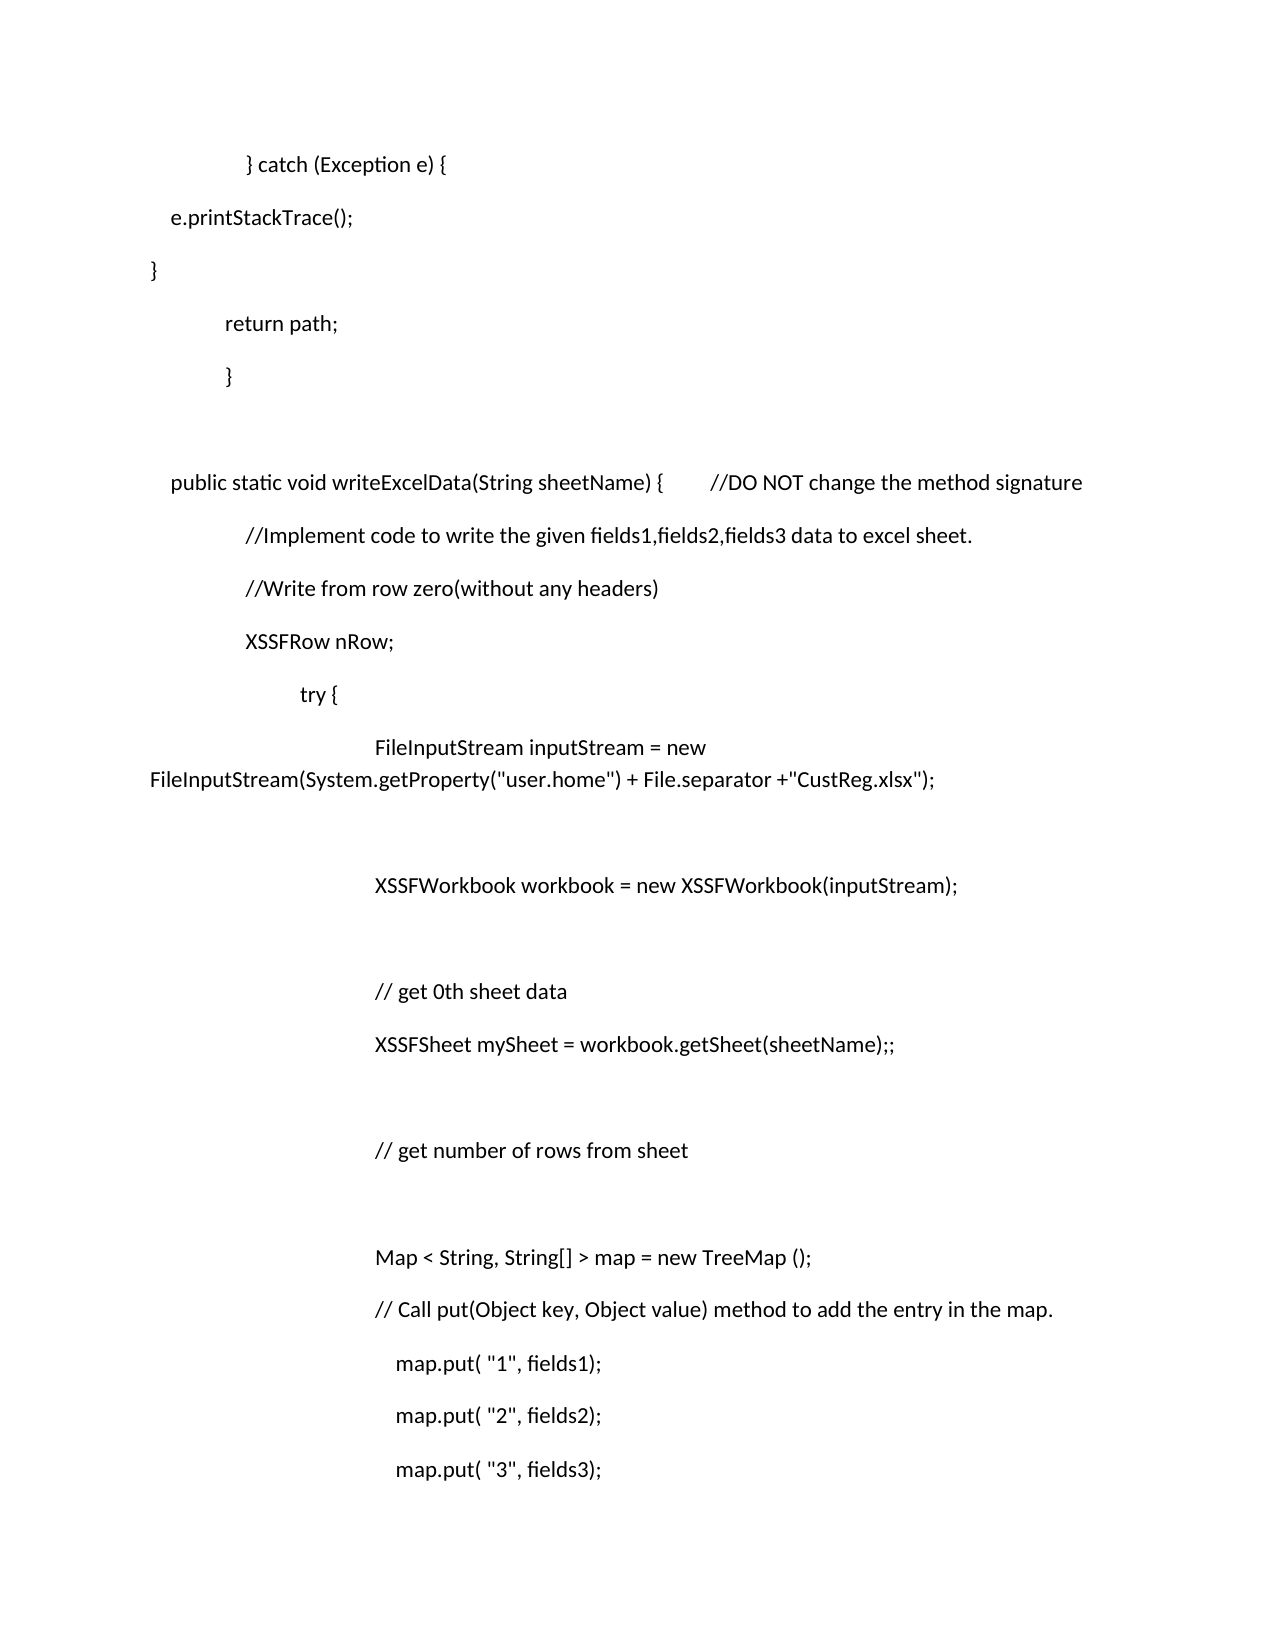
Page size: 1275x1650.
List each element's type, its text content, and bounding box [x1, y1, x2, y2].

text map.put( "1", fields1); [150, 1349, 1125, 1377]
text } [150, 256, 1125, 284]
text // get number of rows from sheet [150, 1137, 1125, 1164]
text e.printStackTrace(); [150, 203, 1125, 231]
text Map < String, String[] > map = new TreeMap (); [150, 1243, 1125, 1271]
text //Implement code to write the given fields1,fields2,fields3 data to excel sheet. [150, 521, 1125, 549]
text // Call put(Object key, Object value) method to add the entry in the map. [150, 1296, 1125, 1324]
text // get 0th sheet data [150, 977, 1125, 1006]
text } catch (Exception e) { [150, 150, 1125, 178]
text XSSFRow nRow; [150, 627, 1125, 655]
text map.put( "2", fields2); [150, 1402, 1125, 1430]
text return path; [150, 309, 1125, 337]
text XSSFSheet mySheet = workbook.getSheet(sheetName);; [150, 1031, 1125, 1058]
text FileInputStream inputStream = new FileInputStream(System.getProperty("user.home") + File.separator +"CustReg.xlsx"); [150, 733, 1125, 793]
text try { [150, 680, 1125, 708]
text map.put( "3", fields3); [150, 1455, 1125, 1483]
text //Write from row zero(without any headers) [150, 574, 1125, 602]
text } [150, 362, 1125, 390]
text public static void writeExcelData(String sheetName) { //DO NOT change the method signature [150, 468, 1125, 496]
text XSSFWorkbook workbook = new XSSFWorkbook(inputStream); [150, 871, 1125, 899]
